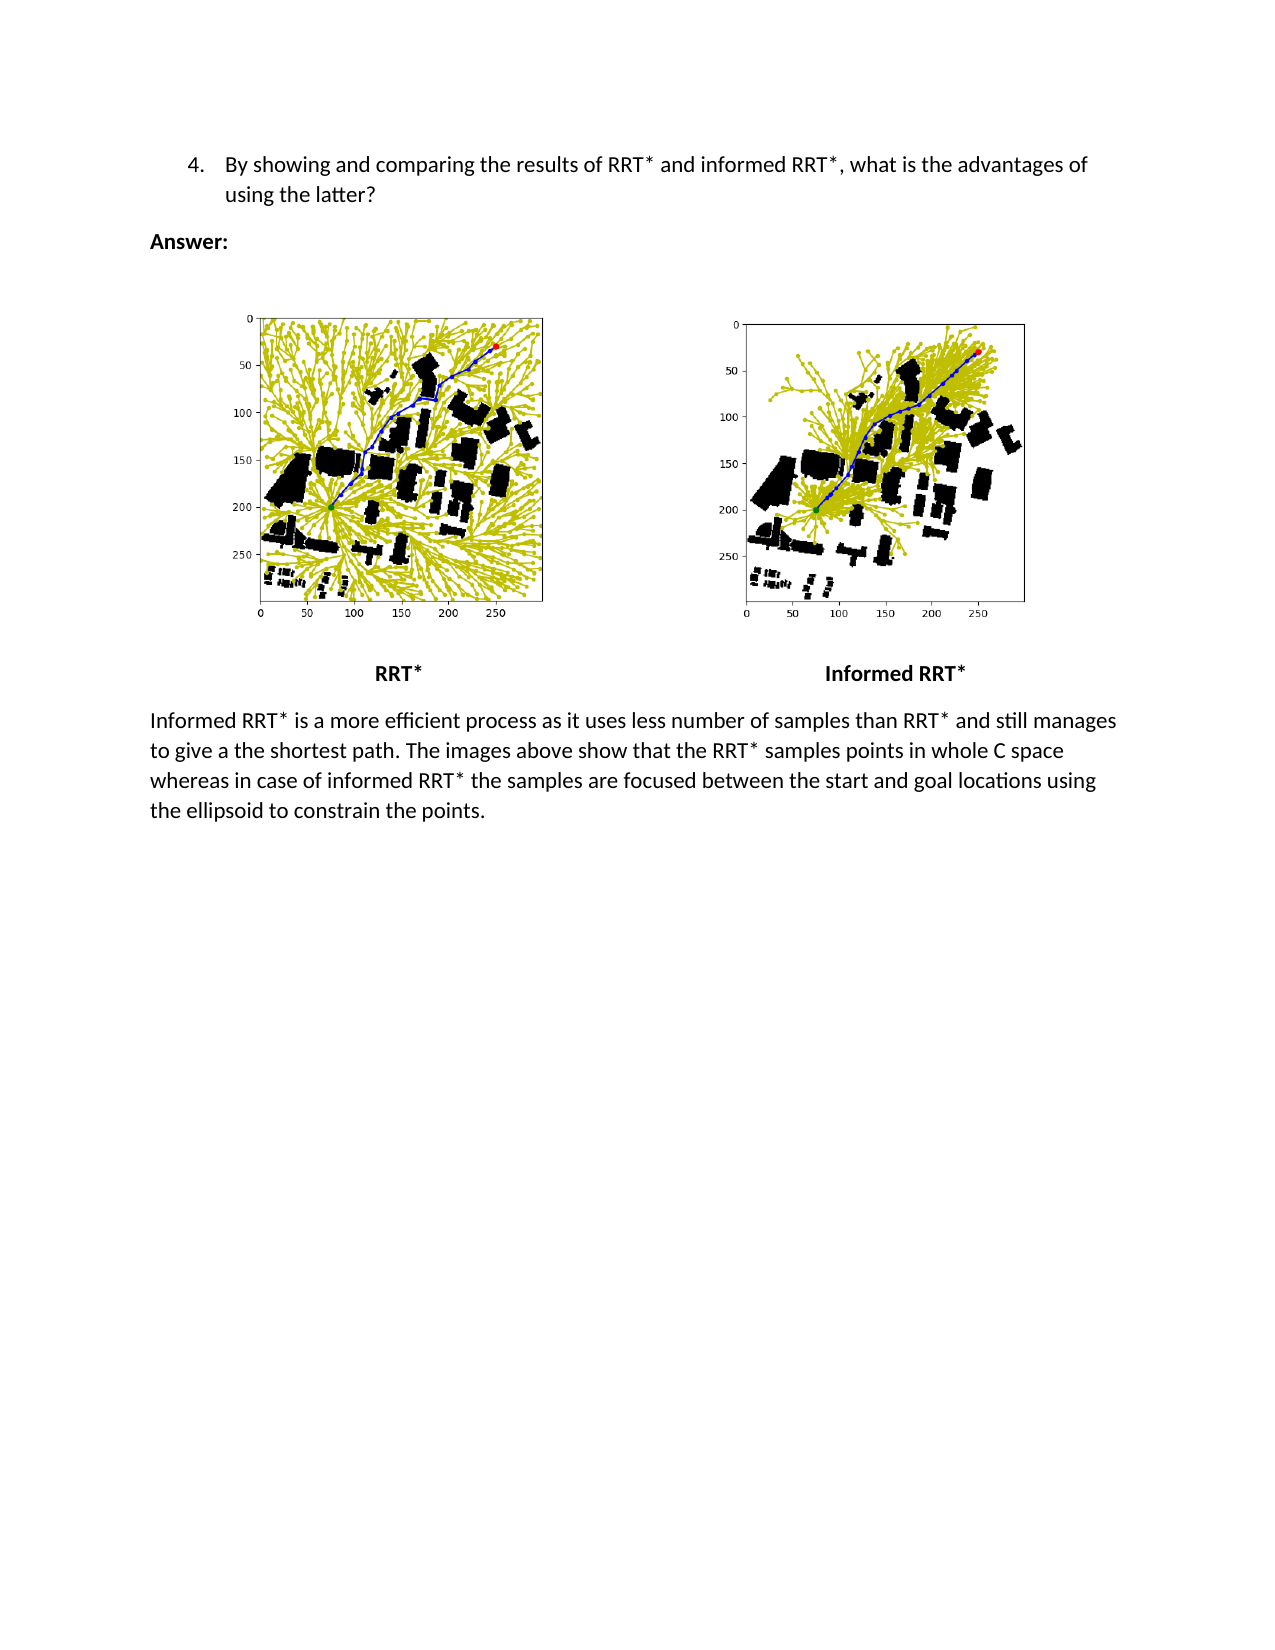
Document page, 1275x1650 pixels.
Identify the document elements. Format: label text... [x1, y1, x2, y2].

text Informed RRT* is a more efficient process as it uses less number of samples than RRT* and still manages to give a the shortest path. The images above show that the RRT* samples points in whole C space whereas in case of informed RRT* the samples are focused between the start and goal locations using the ellipsoid to constrain the points. [150, 706, 1125, 825]
text RRT* Informed RRT* [150, 659, 1125, 687]
text Answer: [150, 227, 1125, 255]
list By showing and comparing the results of RRT* and informed RRT*, what is the advantages of using the latter? [187, 150, 1125, 208]
picture [150, 273, 1119, 641]
